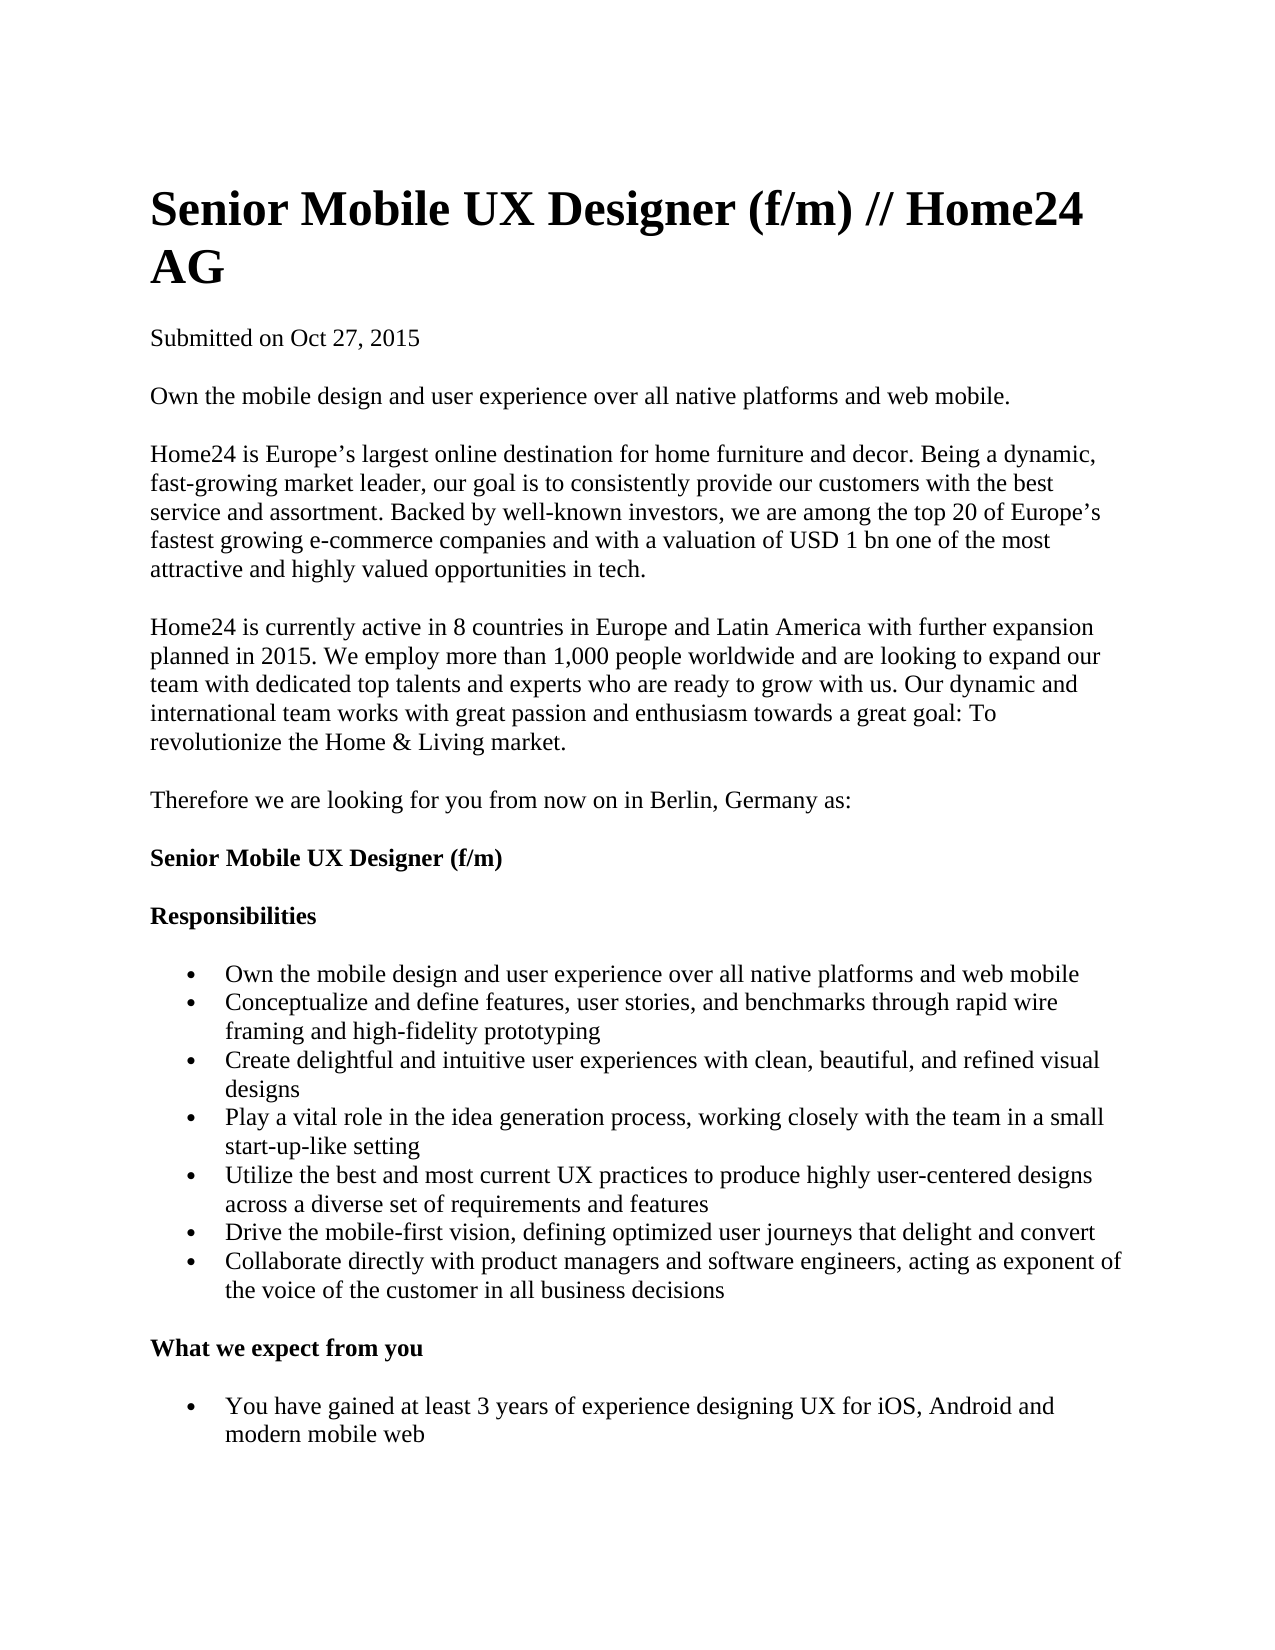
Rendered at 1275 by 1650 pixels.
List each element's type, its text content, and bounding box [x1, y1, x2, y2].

text Senior Mobile UX Designer (f/m) // Home24 AG [150, 179, 1125, 294]
list Play a vital role in the idea generation process, working closely with the team in a small start-up-like setting [187, 1102, 1125, 1160]
text Senior Mobile UX Designer (f/m) [150, 843, 1125, 872]
text What we expect from you [150, 1333, 1125, 1362]
list Collaborate directly with product managers and software engineers, acting as exponent of the voice of the customer in all business decisions [187, 1246, 1125, 1304]
text Submitted on Oct 27, 2015 [150, 323, 1125, 352]
text Therefore we are looking for you from now on in Berlin, Germany as: [150, 785, 1125, 814]
text Own the mobile design and user experience over all native platforms and web mobile. [150, 381, 1125, 410]
list Own the mobile design and user experience over all native platforms and web mobile [187, 959, 1125, 987]
list Create delightful and intuitive user experiences with clean, beautiful, and refined visual designs [187, 1045, 1125, 1102]
text Home24 is Europe’s largest online destination for home furniture and decor. Being a dynamic, fast-growing market leader, our goal is to consistently provide our customers with the best service and assortment. Backed by well-known investors, we are among the top 20 of Europe’s fastest growing e-commerce companies and with a valuation of USD 1 bn one of the most attractive and highly valued opportunities in tech. [150, 439, 1125, 583]
list Drive the mobile-first vision, defining optimized user journeys that delight and convert [187, 1217, 1125, 1246]
text Home24 is currently active in 8 countries in Europe and Latin America with further expansion planned in 2015. We employ more than 1,000 people worldwide and are looking to expand our team with dedicated top talents and experts who are ready to grow with us. Our dynamic and international team works with great passion and enthusiasm towards a great goal: To revolutionize the Home & Living market. [150, 612, 1125, 756]
list You have gained at least 3 years of experience designing UX for iOS, Android and modern mobile web [187, 1391, 1125, 1448]
text Responsibilities [150, 901, 1125, 929]
list Conceptualize and define features, user stories, and benchmarks through rapid wire framing and high-fidelity prototyping [187, 987, 1125, 1045]
list Utilize the best and most current UX practices to produce highly user-centered designs across a diverse set of requirements and features [187, 1160, 1125, 1217]
